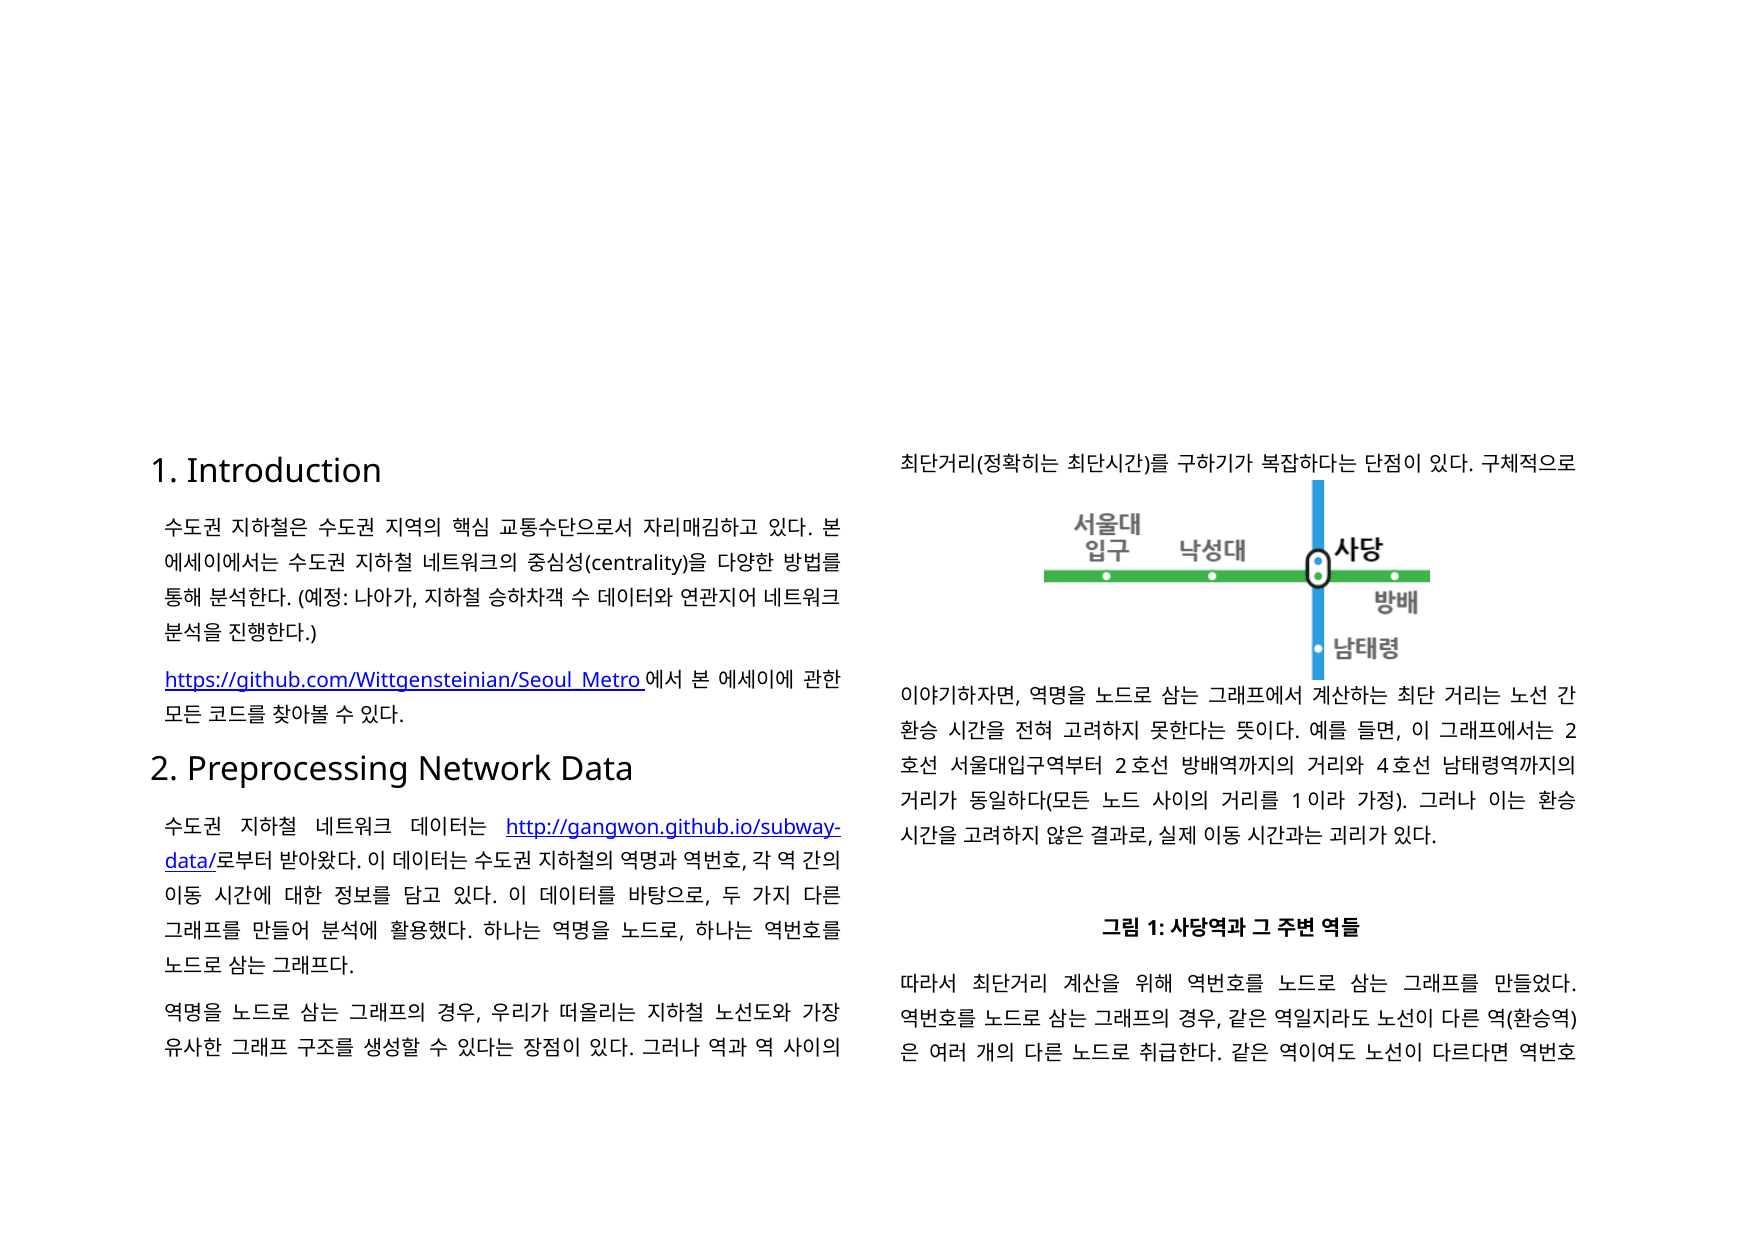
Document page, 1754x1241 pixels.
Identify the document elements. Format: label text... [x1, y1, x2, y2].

text 2. Preprocessing Network Data [150, 745, 820, 791]
text 1. Introduction [150, 447, 820, 492]
text 수도권 지하철은 수도권 지역의 핵심 교통수단으로서 자리매김하고 있다. 본 에세이에서는 수도권 지하철 네트워크의 중심성(centrality)을 다양한 방법를 통해 분석한다. (예정: 나아가, 지하철 승하차객 수 데이터와 연관지어 네트워크 분석을 진행한다.) [164, 511, 841, 646]
text 수도권 지하철 네트워크 데이터는 http://gangwon.github.io/subway-data/로부터 받아왔다. 이 데이터는 수도권 지하철의 역명과 역번호, 각 역 간의 이동 시간에 대한 정보를 담고 있다. 이 데이터를 바탕으로, 두 가지 다른 그래프를 만들어 분석에 활용했다. 하나는 역명을 노드로, 하나는 역번호를 노드로 삼는 그래프다. [164, 810, 841, 979]
text 역명을 노드로 삼는 그래프의 경우, 우리가 떠올리는 지하철 노선도와 가장 유사한 그래프 구조를 생성할 수 있다는 장점이 있다. 그러나 역과 역 사이의 최단거리(정확히는 최단시간)를 구하기가 복잡하다는 단점이 있다. 구체적으로 이야기하자면, 역명을 노드로 삼는 그래프에서 계산하는 최단 거리는 노선 간 환승 시간을 전혀 고려하지 못한다는 뜻이다. 예를 들면, 이 그래프에서는 2호선 서울대입구역부터 2호선 방배역까지의 거리와 4호선 남태령역까지의 거리가 동일하다(모든 노드 사이의 거리를 1이라 가정). 그러나 이는 환승 시간을 고려하지 않은 결과로, 실제 이동 시간과는 괴리가 있다. [164, 996, 841, 1061]
picture [1043, 480, 1431, 680]
text https://github.com/Wittgensteinian/Seoul_Metro에서 본 에세이에 관한 모든 코드를 찾아볼 수 있다. [164, 663, 841, 728]
